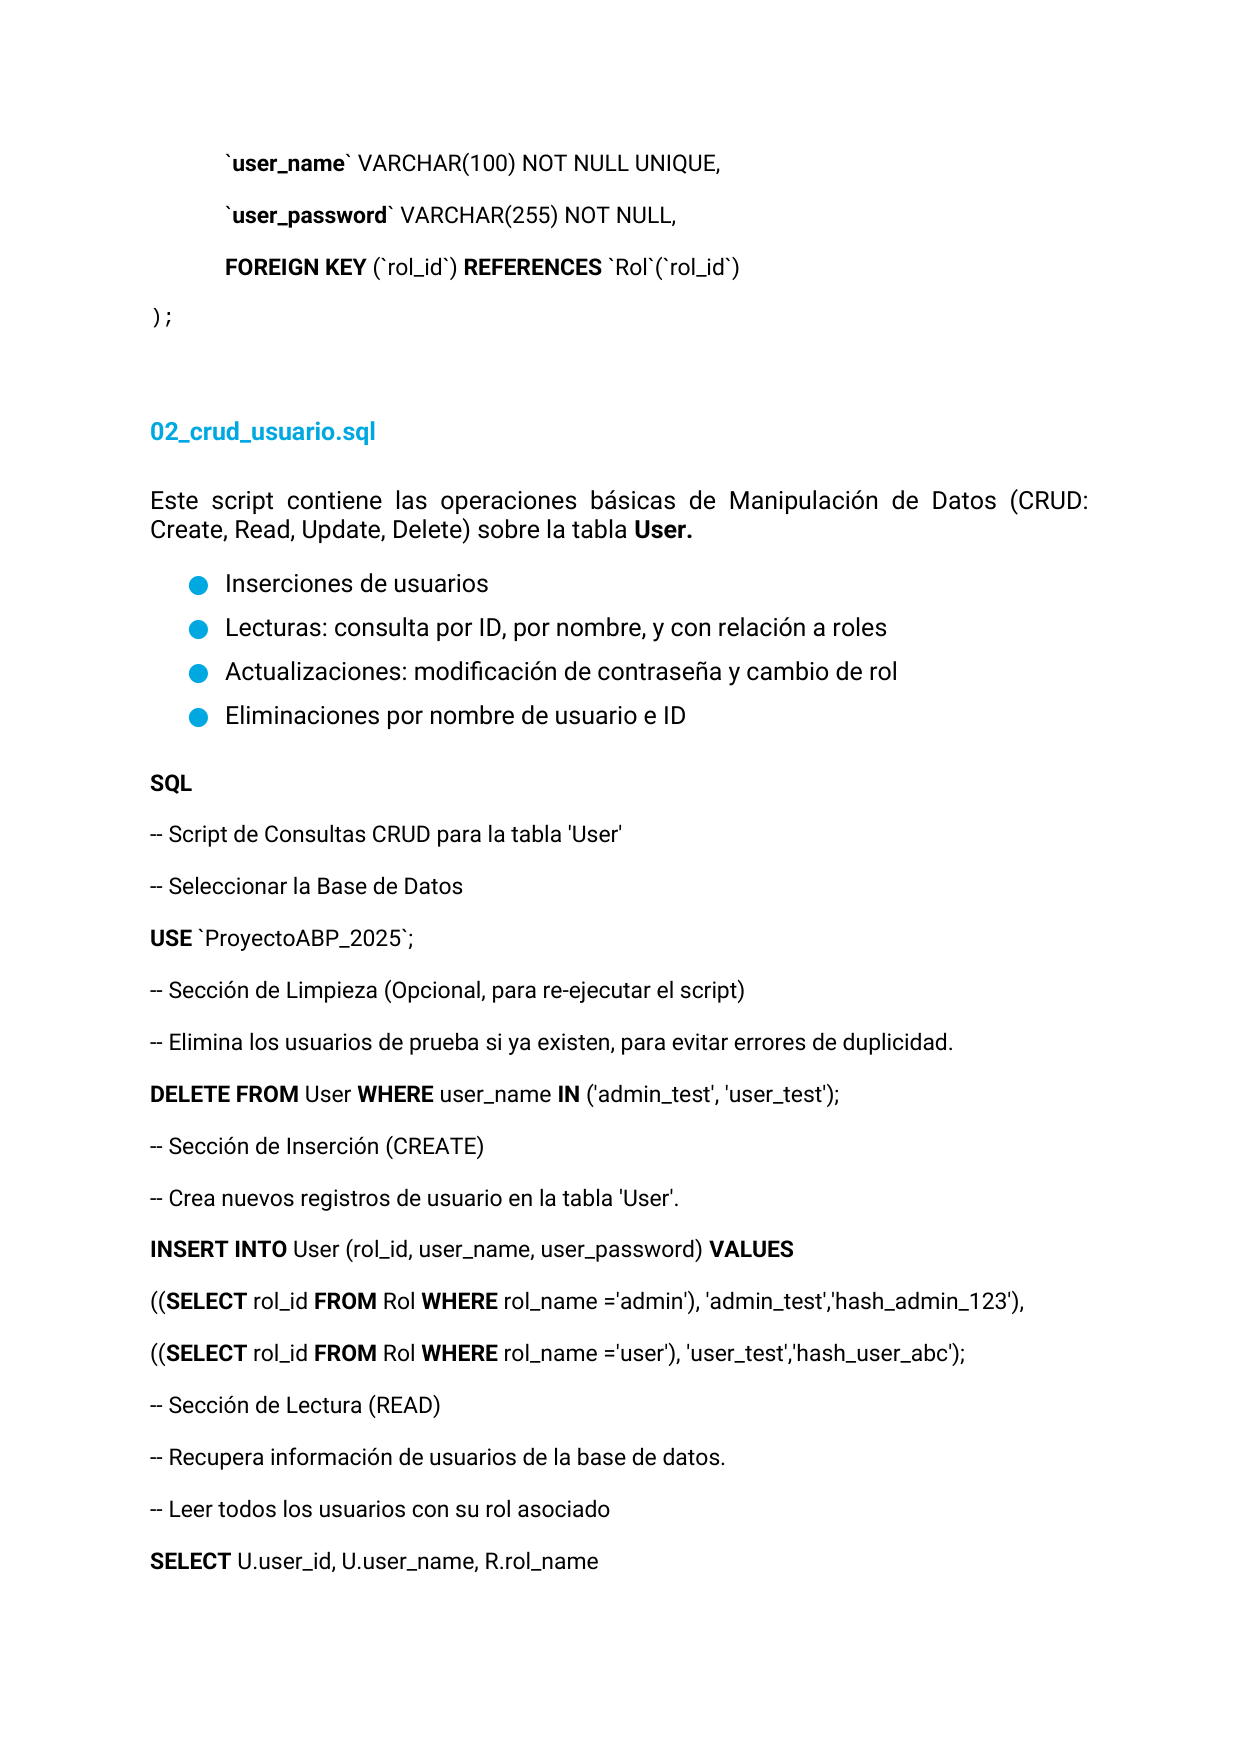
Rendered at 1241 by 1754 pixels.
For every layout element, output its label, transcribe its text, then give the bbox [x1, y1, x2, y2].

text -- Elimina los usuarios de prueba si ya existen, para evitar errores de duplicidad. [150, 1029, 1090, 1056]
list Lecturas: consulta por ID, por nombre, y con relación a roles [187, 613, 1090, 642]
text -- Sección de Inserción (CREATE) [150, 1133, 1090, 1160]
text FOREIGN KEY (`rol_id`) REFERENCES `Rol`(`rol_id`) [150, 254, 1090, 281]
text DELETE FROM User WHERE user_name IN ('admin_test', 'user_test'); [150, 1081, 1090, 1108]
text -- Sección de Lectura (READ) [150, 1392, 1090, 1419]
list Inserciones de usuarios [187, 569, 1090, 599]
text -- Recupera información de usuarios de la base de datos. [150, 1444, 1090, 1471]
text Este script contiene las operaciones básicas de Manipulación de Datos (CRUD: Create, Read, Update, Delete) sobre la tabla User. [150, 486, 1090, 544]
list Actualizaciones: modificación de contraseña y cambio de rol [187, 657, 1090, 686]
text `user_password` VARCHAR(255) NOT NULL, [150, 202, 1090, 229]
text USE `ProyectoABP_2025`; [150, 925, 1090, 952]
text -- Sección de Limpieza (Opcional, para re-ejecutar el script) [150, 977, 1090, 1004]
text -- Seleccionar la Base de Datos [150, 873, 1090, 900]
text -- Crea nuevos registros de usuario en la tabla 'User'. [150, 1185, 1090, 1212]
text -- Script de Consultas CRUD para la tabla 'User' [150, 822, 1090, 848]
text `user_name` VARCHAR(100) NOT NULL UNIQUE, [150, 150, 1090, 177]
text -- Leer todos los usuarios con su rol asociado [150, 1496, 1090, 1523]
text SELECT U.user_id, U.user_name, R.rol_name [150, 1548, 1090, 1575]
text ((SELECT rol_id FROM Rol WHERE rol_name ='user'), 'user_test','hash_user_abc'); [150, 1340, 1090, 1367]
text 02_crud_usuario.sql [150, 417, 1090, 446]
text ((SELECT rol_id FROM Rol WHERE rol_name ='admin'), 'admin_test','hash_admin_123'), [150, 1288, 1090, 1315]
text ); [150, 306, 1090, 329]
list Eliminaciones por nombre de usuario e ID [187, 701, 1090, 730]
text INSERT INTO User (rol_id, user_name, user_password) VALUES [150, 1237, 1090, 1263]
text SQL [150, 770, 1090, 797]
